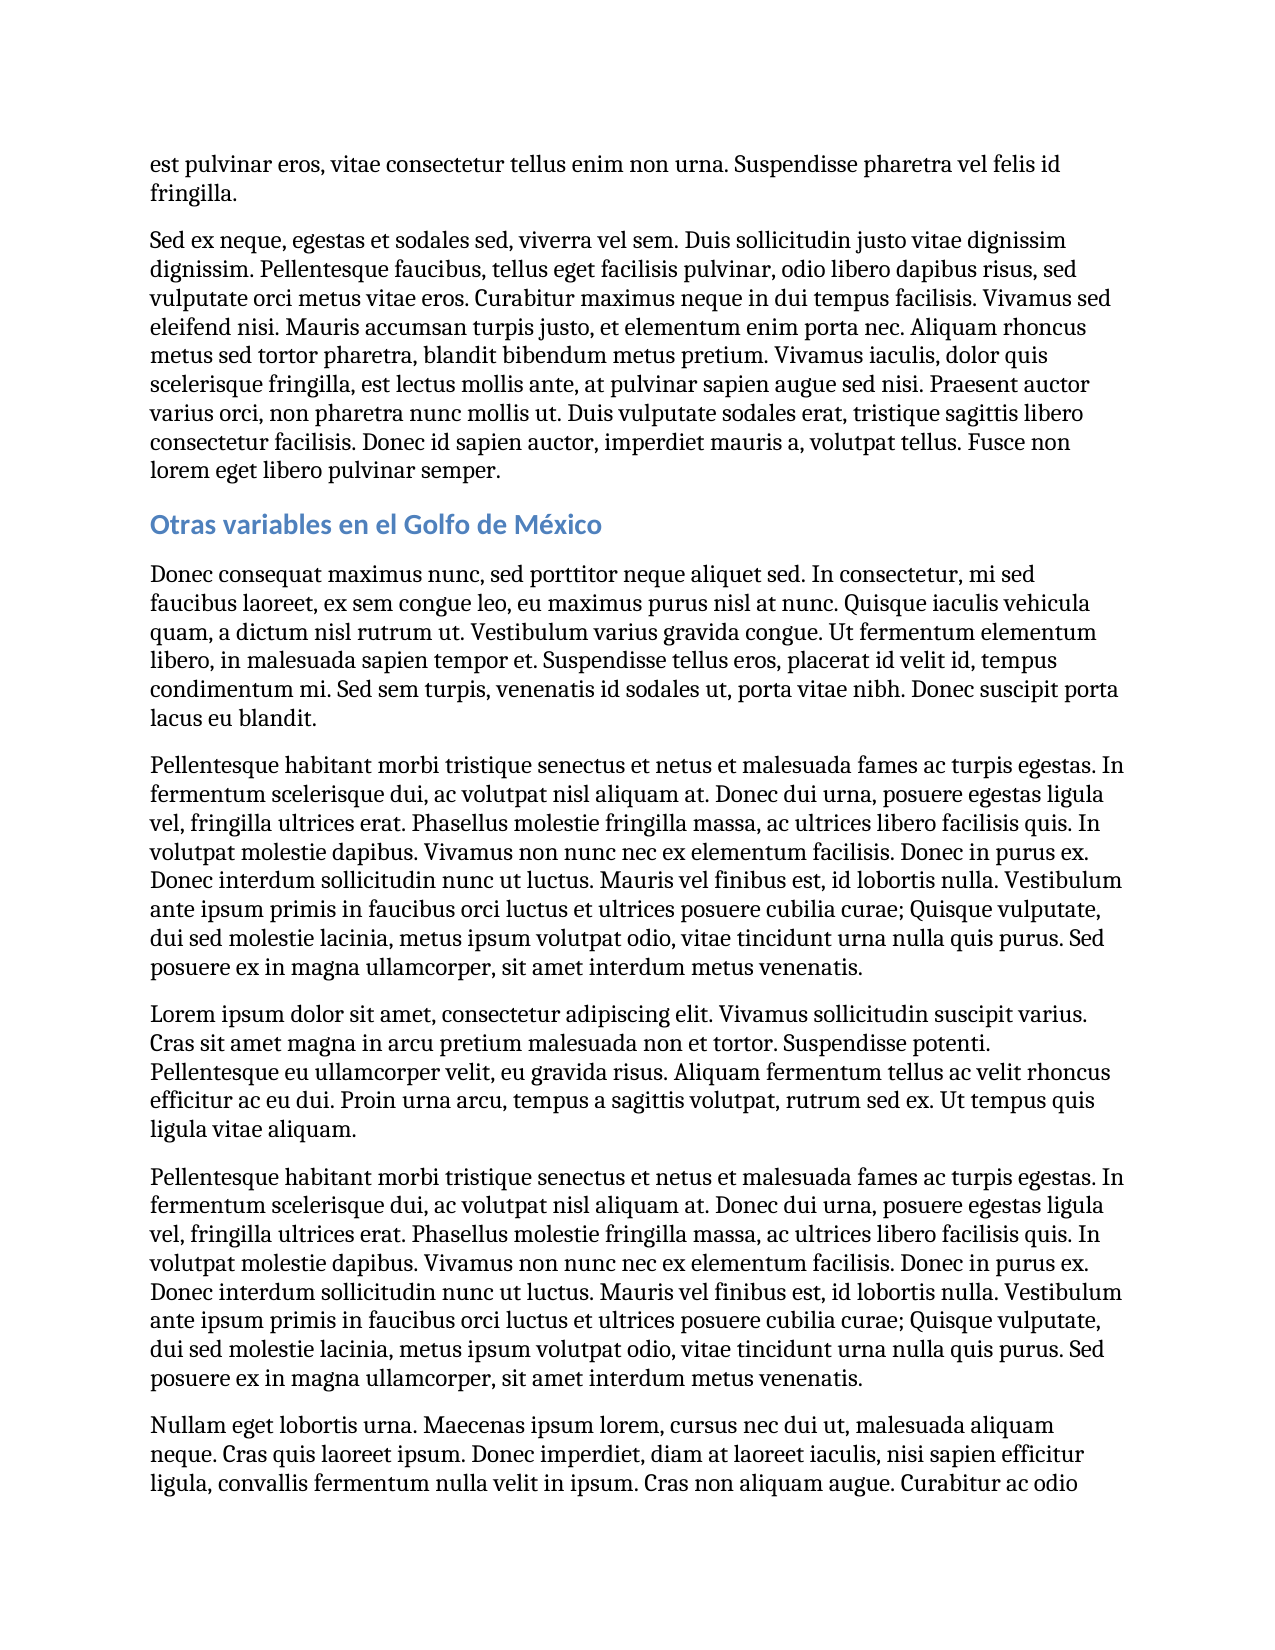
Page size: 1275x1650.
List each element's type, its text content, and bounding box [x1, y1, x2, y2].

text Sed ex neque, egestas et sodales sed, viverra vel sem. Duis sollicitudin justo vitae dignissim dignissim. Pellentesque faucibus, tellus eget facilisis pulvinar, odio libero dapibus risus, sed vulputate orci metus vitae eros. Curabitur maximus neque in dui tempus facilisis. Vivamus sed eleifend nisi. Mauris accumsan turpis justo, et elementum enim porta nec. Aliquam rhoncus metus sed tortor pharetra, blandit bibendum metus pretium. Vivamus iaculis, dolor quis scelerisque fringilla, est lectus mollis ante, at pulvinar sapien augue sed nisi. Praesent auctor varius orci, non pharetra nunc mollis ut. Duis vulputate sodales erat, tristique sagittis libero consectetur facilisis. Donec id sapien auctor, imperdiet mauris a, volutpat tellus. Fusce non lorem eget libero pulvinar semper. [150, 226, 1125, 485]
text Donec consequat maximus nunc, sed porttitor neque aliquet sed. In consectetur, mi sed faucibus laoreet, ex sem congue leo, eu maximus purus nisl at nunc. Quisque iaculis vehicula quam, a dictum nisl rutrum ut. Vestibulum varius gravida congue. Ut fermentum elementum libero, in malesuada sapien tempor et. Suspendisse tellus eros, placerat id velit id, tempus condimentum mi. Sed sem turpis, venenatis id sodales ut, porta vitae nibh. Donec suscipit porta lacus eu blandit. [150, 560, 1125, 733]
subtitle Otras variables en el Golfo de México [150, 506, 1125, 541]
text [150, 1411, 1125, 1498]
text Pellentesque habitant morbi tristique senectus et netus et malesuada fames ac turpis egestas. In fermentum scelerisque dui, ac volutpat nisl aliquam at. Donec dui urna, posuere egestas ligula vel, fringilla ultrices erat. Phasellus molestie fringilla massa, ac ultrices libero facilisis quis. In volutpat molestie dapibus. Vivamus non nunc nec ex elementum facilisis. Donec in purus ex. Donec interdum sollicitudin nunc ut luctus. Mauris vel finibus est, id lobortis nulla. Vestibulum ante ipsum primis in faucibus orci luctus et ultrices posuere cubilia curae; Quisque vulputate, dui sed molestie lacinia, metus ipsum volutpat odio, vitae tincidunt urna nulla quis purus. Sed posuere ex in magna ullamcorper, sit amet interdum metus venenatis. [150, 751, 1125, 981]
text Pellentesque habitant morbi tristique senectus et netus et malesuada fames ac turpis egestas. In fermentum scelerisque dui, ac volutpat nisl aliquam at. Donec dui urna, posuere egestas ligula vel, fringilla ultrices erat. Phasellus molestie fringilla massa, ac ultrices libero facilisis quis. In volutpat molestie dapibus. Vivamus non nunc nec ex elementum facilisis. Donec in purus ex. Donec interdum sollicitudin nunc ut luctus. Mauris vel finibus est, id lobortis nulla. Vestibulum ante ipsum primis in faucibus orci luctus et ultrices posuere cubilia curae; Quisque vulputate, dui sed molestie lacinia, metus ipsum volutpat odio, vitae tincidunt urna nulla quis purus. Sed posuere ex in magna ullamcorper, sit amet interdum metus venenatis. [150, 1163, 1125, 1393]
text Lorem ipsum dolor sit amet, consectetur adipiscing elit. Vivamus sollicitudin suscipit varius. Cras sit amet magna in arcu pretium malesuada non et tortor. Suspendisse potenti. Pellentesque eu ullamcorper velit, eu gravida risus. Aliquam fermentum tellus ac velit rhoncus efficitur ac eu dui. Proin urna arcu, tempus a sagittis volutpat, rutrum sed ex. Ut tempus quis ligula vitae aliquam. [150, 1000, 1125, 1144]
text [150, 150, 1125, 207]
